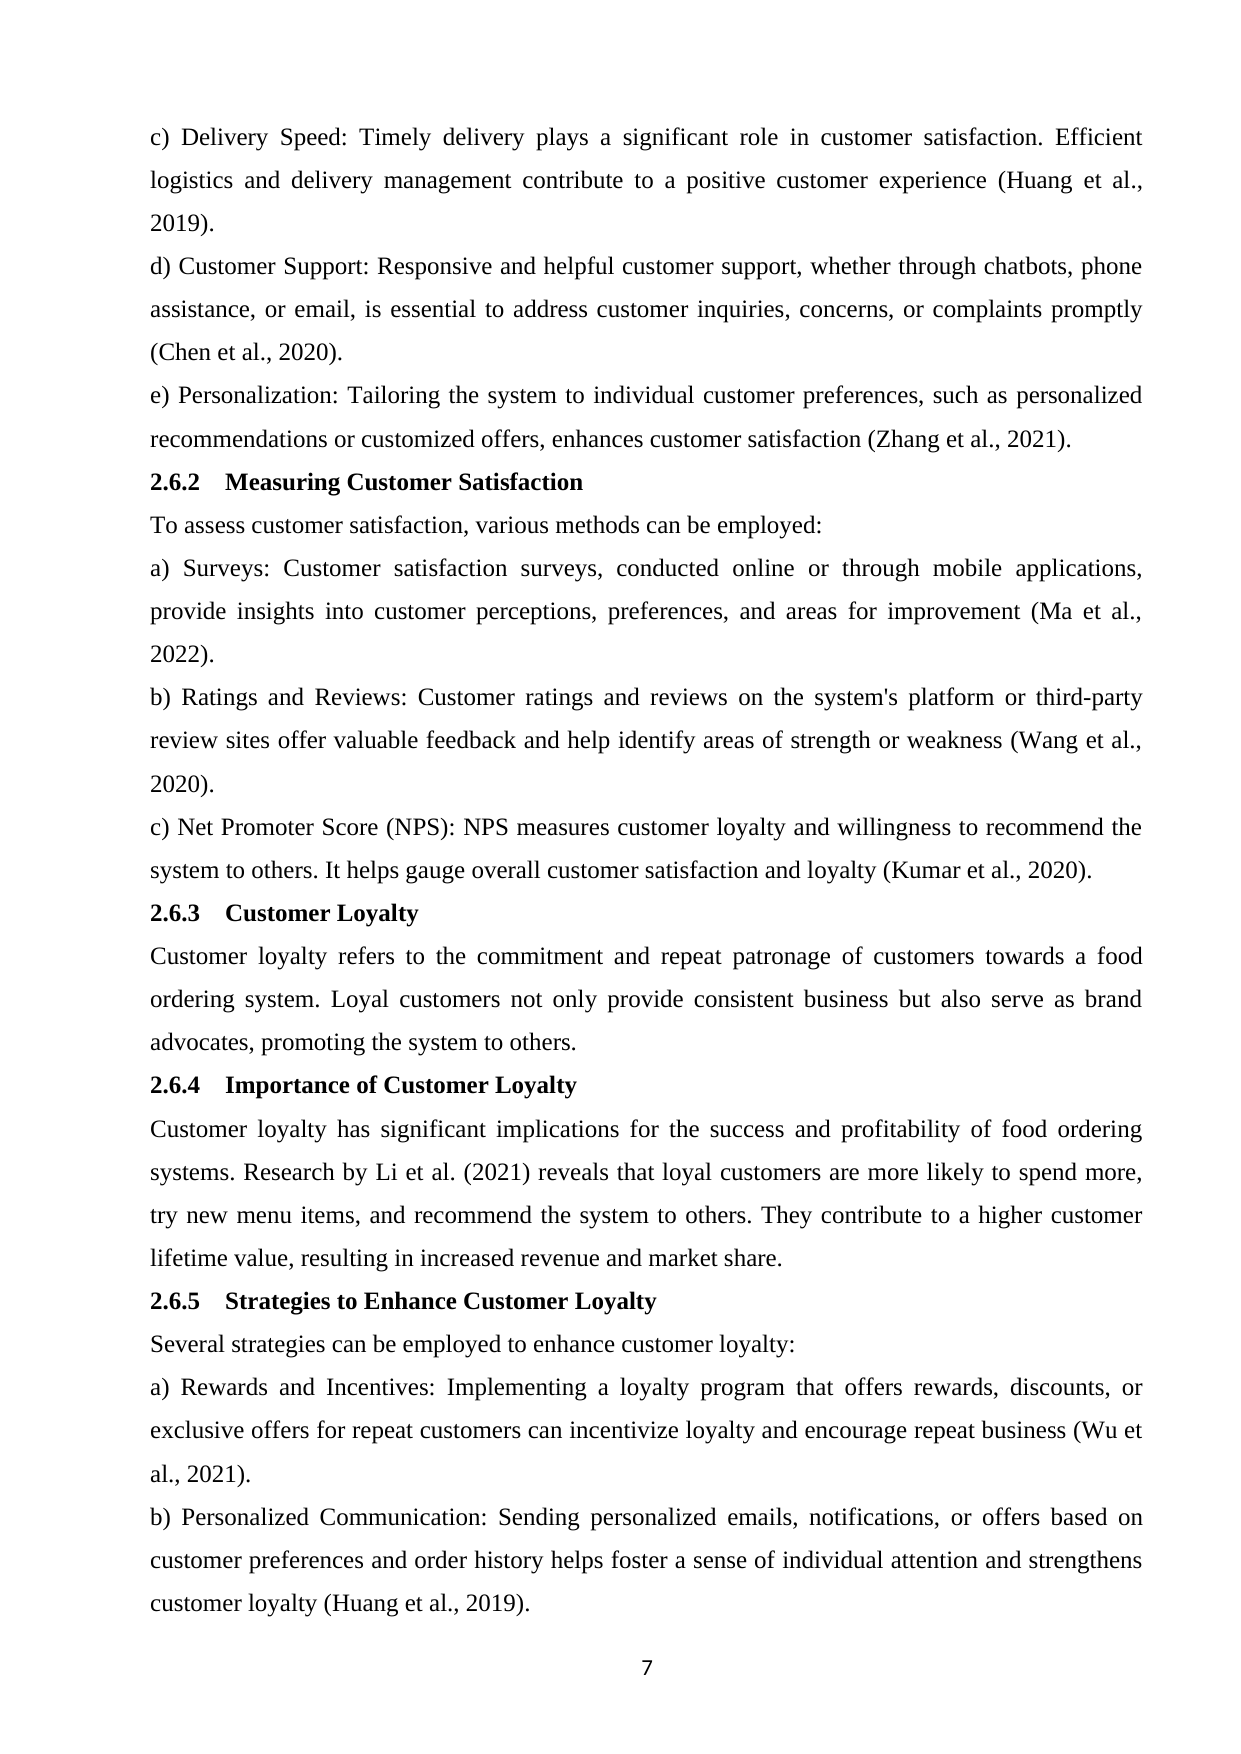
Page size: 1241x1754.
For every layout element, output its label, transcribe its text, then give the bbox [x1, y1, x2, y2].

text Customer loyalty refers to the commitment and repeat patronage of customers towards a food ordering system. Loyal customers not only provide consistent business but also serve as brand advocates, promoting the system to others. [150, 941, 1144, 1056]
text To assess customer satisfaction, various methods can be employed: [150, 510, 1144, 539]
text e) Personalization: Tailoring the system to individual customer preferences, such as personalized recommendations or customized offers, enhances customer satisfaction (Zhang et al., 2021). [150, 381, 1144, 452]
text Several strategies can be employed to enhance customer loyalty: [150, 1329, 1144, 1358]
text c) Delivery Speed: Timely delivery plays a significant role in customer satisfaction. Efficient logistics and delivery management contribute to a positive customer experience (Huang et al., 2019). [150, 122, 1144, 237]
subtitle 2.6.3 Customer Loyalty [150, 898, 1144, 927]
text b) Ratings and Reviews: Customer ratings and reviews on the system's platform or third-party review sites offer valuable feedback and help identify areas of strength or weakness (Wang et al., 2020). [150, 682, 1144, 797]
text d) Customer Support: Responsive and helpful customer support, whether through chatbots, phone assistance, or email, is essential to address customer inquiries, concerns, or complaints promptly (Chen et al., 2020). [150, 251, 1144, 366]
text Customer loyalty has significant implications for the success and profitability of food ordering systems. Research by Li et al. (2021) reveals that loyal customers are more likely to spend more, try new menu items, and recommend the system to others. They contribute to a higher customer lifetime value, resulting in increased revenue and market share. [150, 1114, 1144, 1272]
subtitle 2.6.4 Importance of Customer Loyalty [150, 1071, 1144, 1099]
text a) Rewards and Incentives: Implementing a loyalty program that offers rewards, discounts, or exclusive offers for repeat customers can incentivize loyalty and encourage repeat business (Wu et al., 2021). [150, 1372, 1144, 1487]
subtitle 2.6.2 Measuring Customer Satisfaction [150, 467, 1144, 496]
text b) Personalized Communication: Sending personalized emails, notifications, or offers based on customer preferences and order history helps foster a sense of individual attention and strengthens customer loyalty (Huang et al., 2019). [150, 1502, 1144, 1617]
text c) Net Promoter Score (NPS): NPS measures customer loyalty and willingness to recommend the system to others. It helps gauge overall customer satisfaction and loyalty (Kumar et al., 2020). [150, 812, 1144, 884]
subtitle 2.6.5 Strategies to Enhance Customer Loyalty [150, 1286, 1144, 1315]
text a) Surveys: Customer satisfaction surveys, conducted online or through mobile applications, provide insights into customer perceptions, preferences, and areas for improvement (Ma et al., 2022). [150, 553, 1144, 668]
